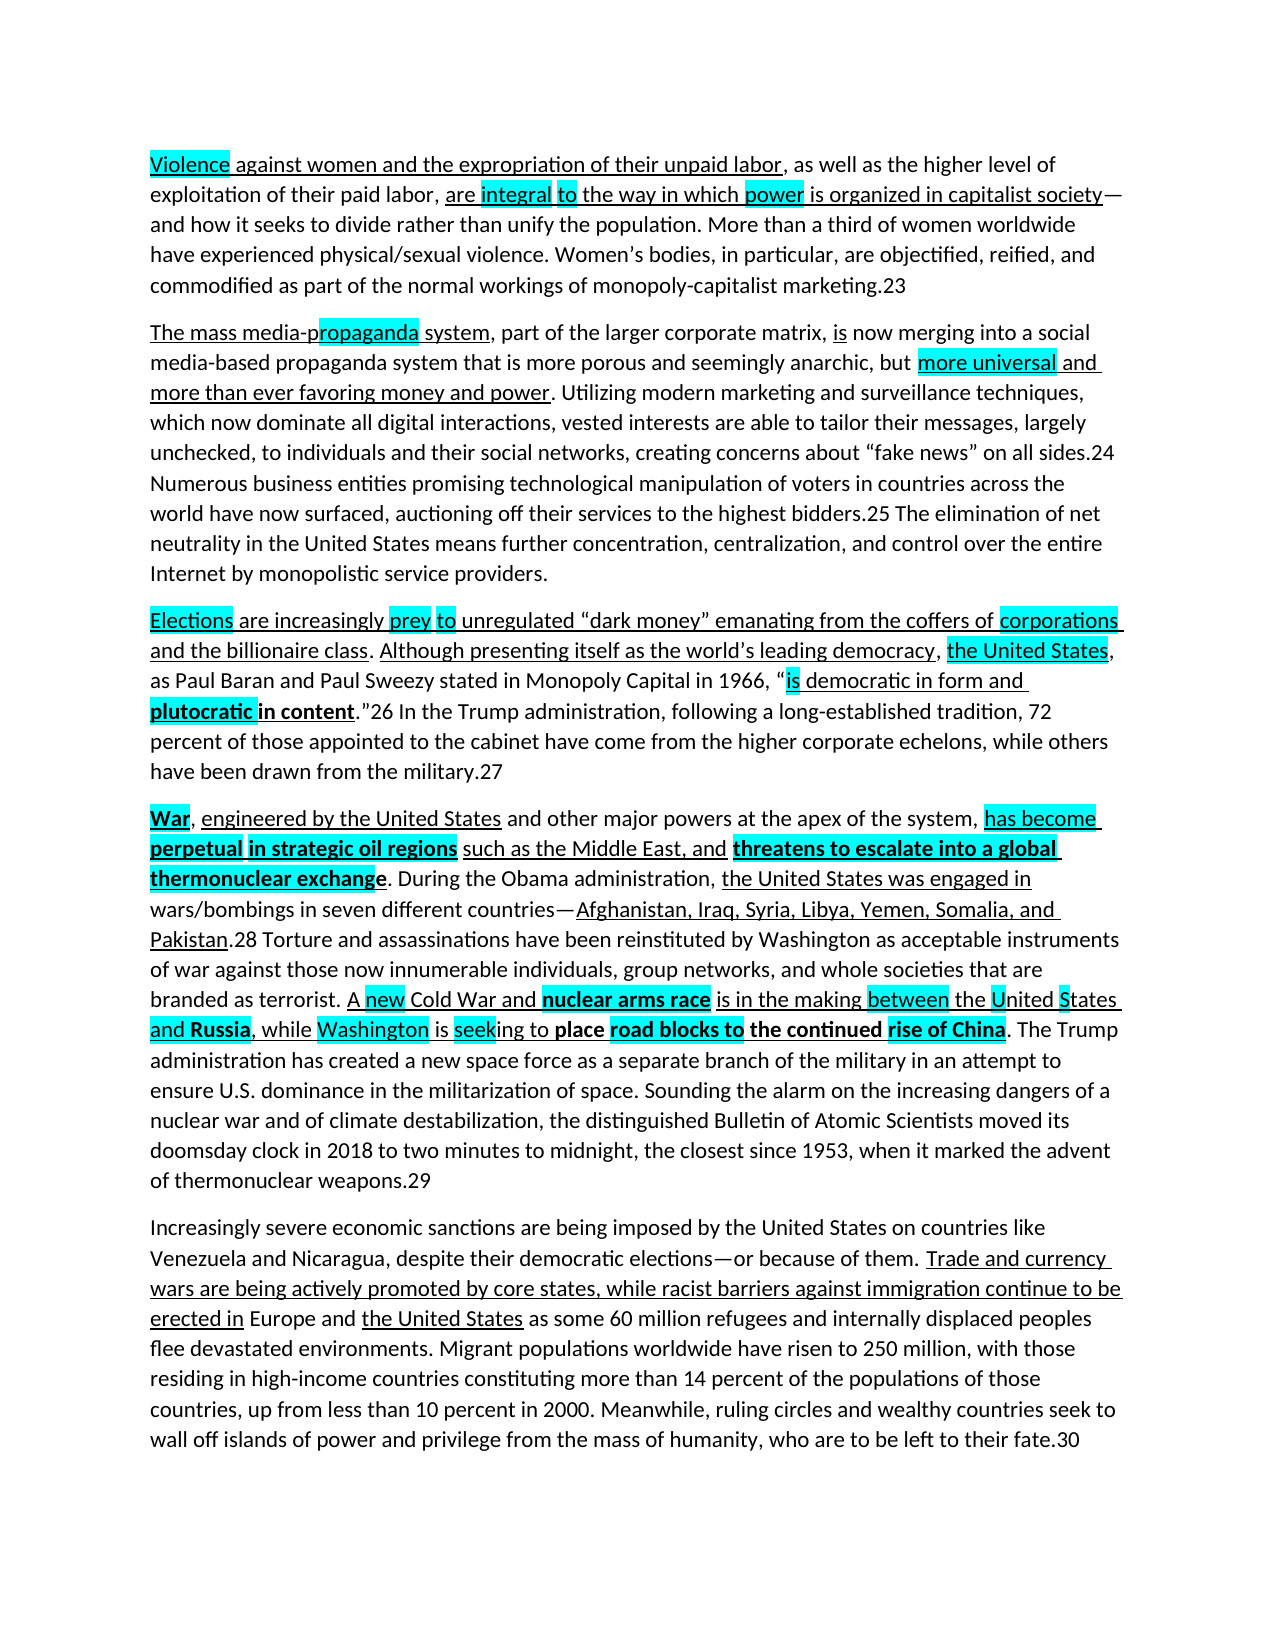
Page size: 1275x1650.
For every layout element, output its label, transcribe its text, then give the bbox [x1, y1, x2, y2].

text Increasingly severe economic sanctions are being imposed by the United States on countries like Venezuela and Nicaragua, despite their democratic elections—or because of them. Trade and currency wars are being actively promoted by core states, while racist barriers against immigration continue to be erected in Europe and the United States as some 60 million refugees and internally displaced peoples flee devastated environments. Migrant populations worldwide have risen to 250 million, with those residing in high-income countries constituting more than 14 percent of the populations of those countries, up from less than 10 percent in 2000. Meanwhile, ruling circles and wealthy countries seek to wall off islands of power and privilege from the mass of humanity, who are to be left to their fate.30 [150, 1213, 1125, 1453]
text War, engineered by the United States and other major powers at the apex of the system, has become perpetual in strategic oil regions such as the Middle East, and threatens to escalate into a global thermonuclear exchange. During the Obama administration, the United States was engaged in wars/bombings in seven different countries—Afghanistan, Iraq, Syria, Libya, Yemen, Somalia, and Pakistan.28 Torture and assassinations have been reinstituted by Washington as acceptable instruments of war against those now innumerable individuals, group networks, and whole societies that are branded as terrorist. A new Cold War and nuclear arms race is in the making between the United States and Russia, while Washington is seeking to place road blocks to the continued rise of China. The Trump administration has created a new space force as a separate branch of the military in an attempt to ensure U.S. dominance in the militarization of space. Sounding the alarm on the increasing dangers of a nuclear war and of climate destabilization, the distinguished Bulletin of Atomic Scientists moved its doomsday clock in 2018 to two minutes to midnight, the closest since 1953, when it marked the advent of thermonuclear weapons.29 [150, 804, 1125, 1195]
text The mass media-propaganda system, part of the larger corporate matrix, is now merging into a social media-based propaganda system that is more porous and seemingly anarchic, but more universal and more than ever favoring money and power. Utilizing modern marketing and surveillance techniques, which now dominate all digital interactions, vested interests are able to tailor their messages, largely unchecked, to individuals and their social networks, creating concerns about “fake news” on all sides.24 Numerous business entities promising technological manipulation of voters in countries across the world have now surfaced, auctioning off their services to the highest bidders.25 The elimination of net neutrality in the United States means further concentration, centralization, and control over the entire Internet by monopolistic service providers. [150, 318, 1125, 587]
text Violence against women and the expropriation of their unpaid labor, as well as the higher level of exploitation of their paid labor, are integral to the way in which power is organized in capitalist society—and how it seeks to divide rather than unify the population. More than a third of women worldwide have experienced physical/sexual violence. Women’s bodies, in particular, are objectified, reified, and commodified as part of the normal workings of monopoly-capitalist marketing.23 [150, 150, 1125, 299]
text Elections are increasingly prey to unregulated “dark money” emanating from the coffers of corporations and the billionaire class. Although presenting itself as the world’s leading democracy, the United States, as Paul Baran and Paul Sweezy stated in Monopoly Capital in 1966, “is democratic in form and plutocratic in content.”26 In the Trump administration, following a long-established tradition, 72 percent of those appointed to the cabinet have come from the higher corporate echelons, while others have been drawn from the military.27 [150, 606, 1125, 785]
